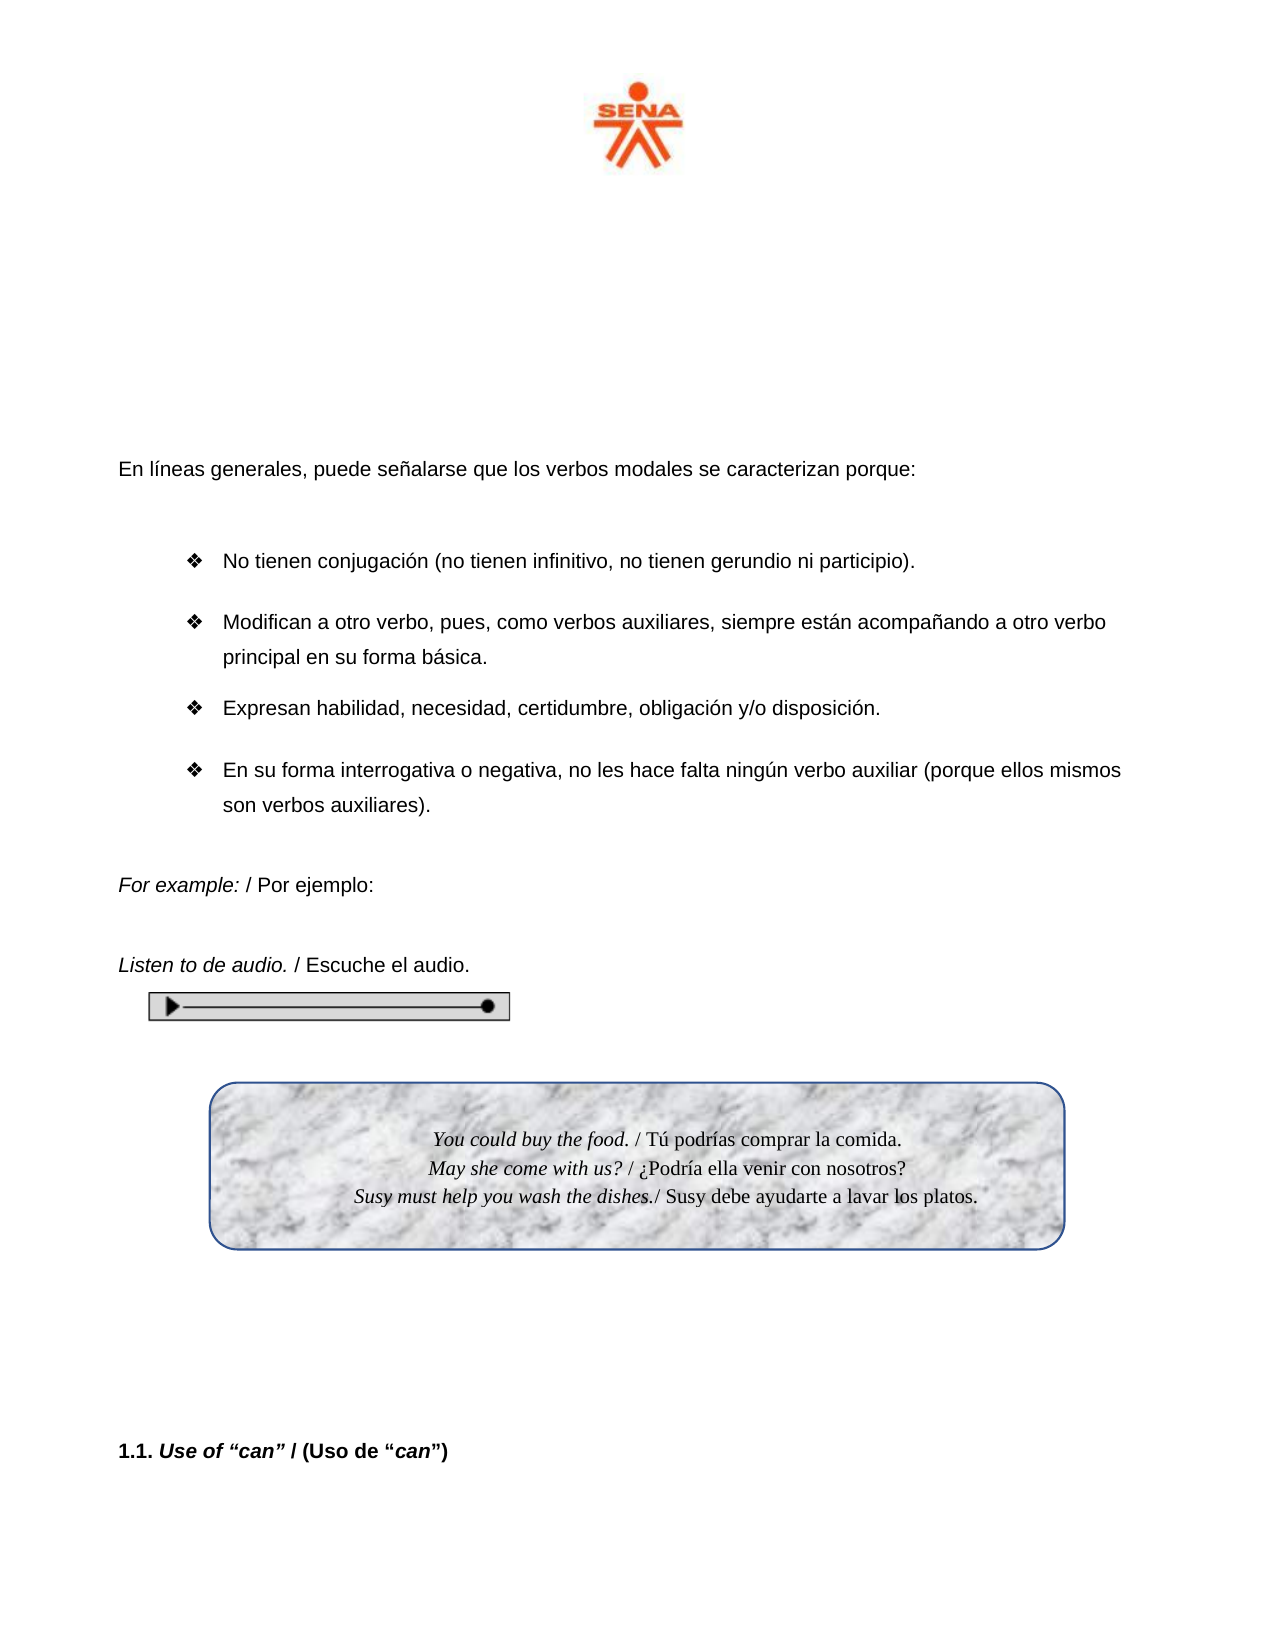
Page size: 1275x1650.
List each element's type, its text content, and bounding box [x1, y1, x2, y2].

text 1.1. Use of “can” / (Uso de “can”) [118, 1438, 1157, 1462]
text For example: / Por ejemplo: [118, 873, 1157, 897]
list Expresan habilidad, necesidad, certidumbre, obligación y/o disposición. [185, 685, 1157, 728]
picture [583, 73, 692, 176]
picture [211, 1084, 1063, 1248]
text En líneas generales, puede señalarse que los verbos modales se caracterizan porque: [118, 457, 1157, 481]
text Listen to de audio. / Escuche el audio. [118, 953, 1157, 977]
list En su forma interrogativa o negativa, no les hace falta ningún verbo auxiliar (porque ellos mismos son verbos auxiliares). [185, 747, 1157, 817]
list Modifican a otro verbo, pues, como verbos auxiliares, siempre están acompañando a otro verbo principal en su forma básica. [185, 599, 1157, 669]
list No tienen conjugación (no tienen infinitivo, no tienen gerundio ni participio). [185, 537, 1157, 580]
picture [147, 992, 511, 1023]
